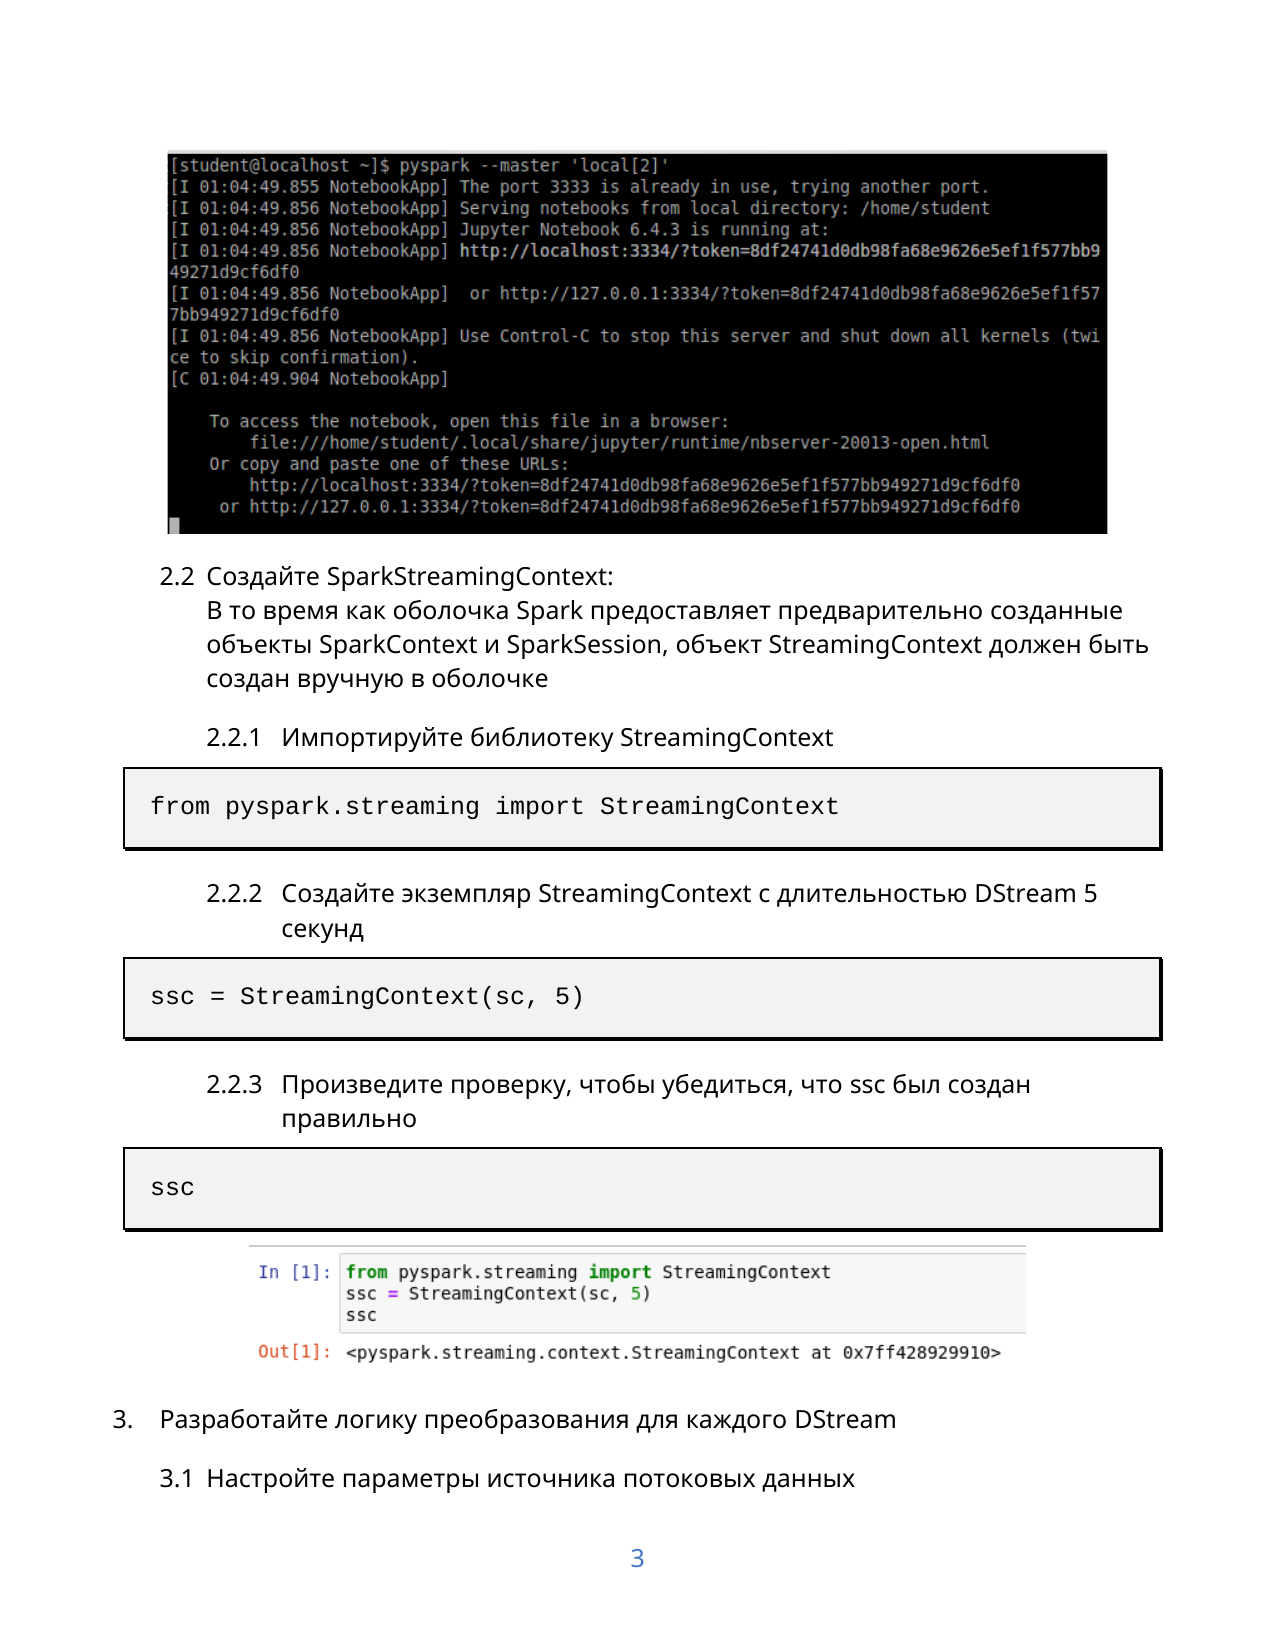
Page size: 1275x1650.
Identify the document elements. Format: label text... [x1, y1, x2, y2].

text ssc [125, 1149, 1159, 1228]
subtitle Создайте SparkStreamingContext: В то время как оболочка Spark предоставляет предварительно созданные объекты SparkContext и SparkSession, объект StreamingContext должен быть создан вручную в оболочке [159, 559, 1162, 695]
subtitle Настройте параметры источника потоковых данных [159, 1461, 1162, 1495]
picture [167, 150, 1108, 534]
subtitle Создайте экземпляр StreamingContext с длительностью DStream 5 секунд [206, 876, 1162, 944]
subtitle Произведите проверку, чтобы убедиться, что ssc был создан правильно [206, 1066, 1162, 1134]
subtitle Разработайте логику преобразования для каждого DStream [112, 1402, 1162, 1436]
picture [248, 1244, 1027, 1374]
subtitle Импортируйте библиотеку StreamingContext [206, 720, 1162, 754]
text from pyspark.streaming import StreamingContext [125, 769, 1159, 847]
text ssc = StreamingContext(sc, 5) [125, 959, 1159, 1037]
